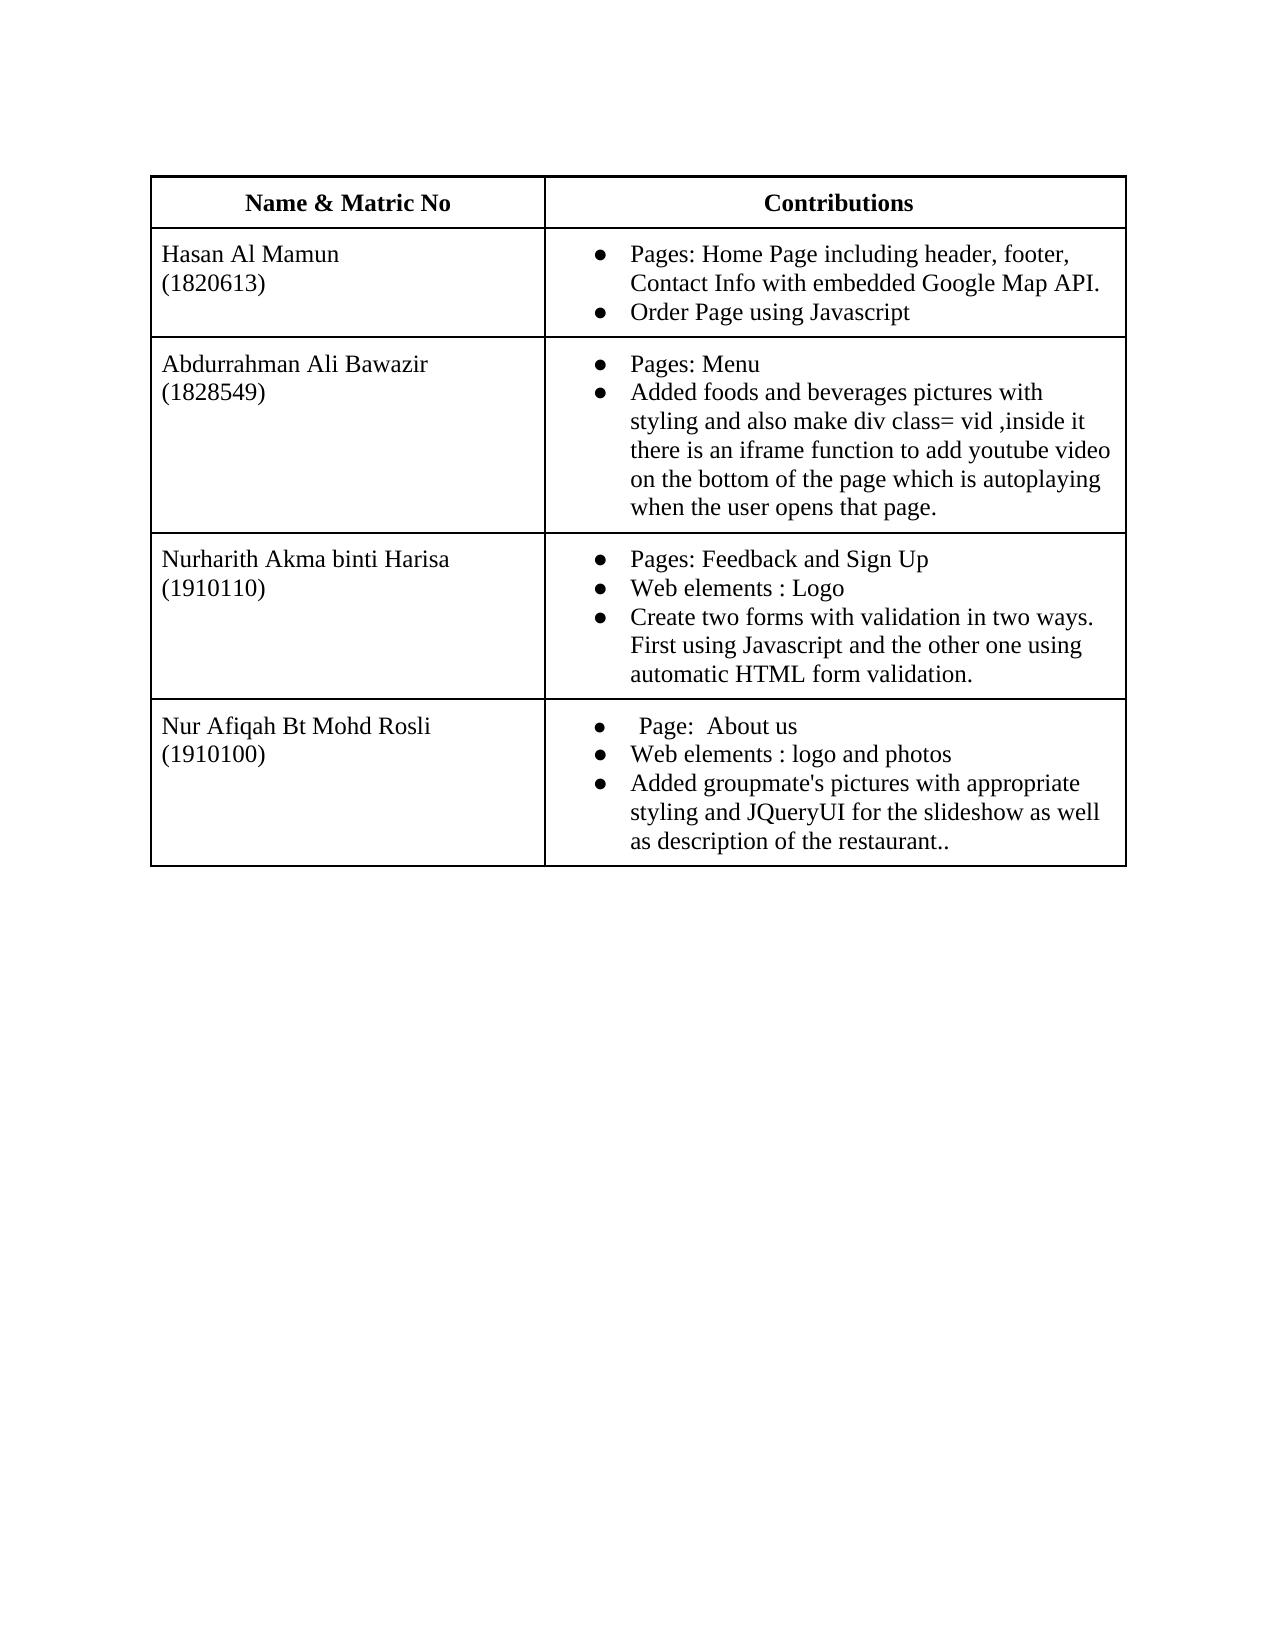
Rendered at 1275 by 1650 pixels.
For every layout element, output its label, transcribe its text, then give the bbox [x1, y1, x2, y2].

table_cell Nur Afiqah Bt Mohd Rosli (1910100) [152, 700, 544, 865]
table_cell Pages: Menu Added foods and beverages pictures with styling and also make div class= vid ,inside it there is an iframe function to add youtube video on the bottom of the page which is autoplaying when the user opens that page. [546, 338, 1125, 532]
table_header Name & Matric No [152, 178, 544, 227]
table_cell Hasan Al Mamun (1820613) [152, 229, 544, 336]
table_cell Pages: Feedback and Sign Up Web elements : Logo Create two forms with validation in two ways. First using Javascript and the other one using automatic HTML form validation. [546, 534, 1125, 698]
table_cell Page: About us Web elements : logo and photos Added groupmate's pictures with appropriate styling and JQueryUI for the slideshow as well as description of the restaurant.. [546, 700, 1125, 865]
table_cell Abdurrahman Ali Bawazir (1828549) [152, 338, 544, 532]
table_cell Nurharith Akma binti Harisa (1910110) [152, 534, 544, 698]
table_header Contributions [546, 178, 1125, 227]
table_cell Pages: Home Page including header, footer, Contact Info with embedded Google Map API. Order Page using Javascript [546, 229, 1125, 336]
